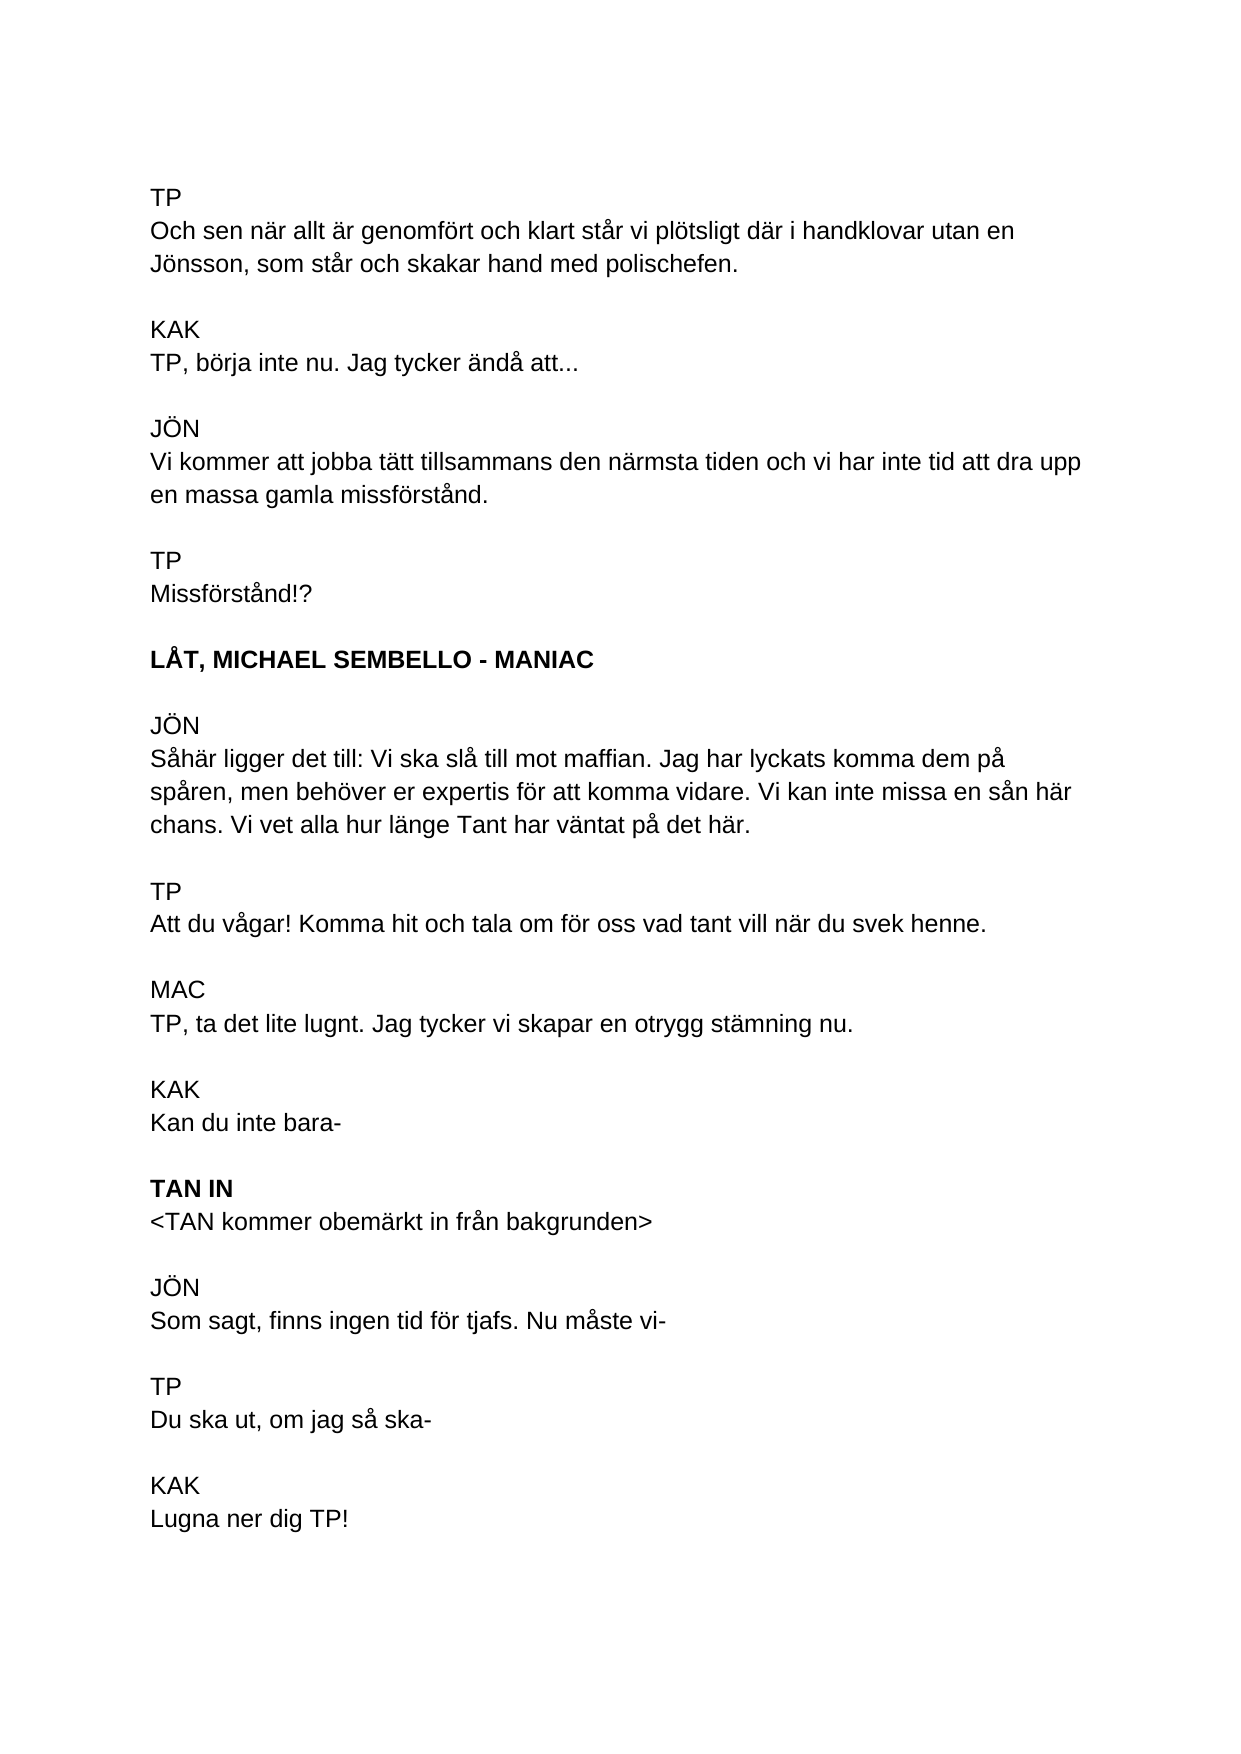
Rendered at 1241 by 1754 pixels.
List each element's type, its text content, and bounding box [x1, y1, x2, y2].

text <TAN kommer obemärkt in från bakgrunden> [150, 1207, 1090, 1235]
text TP, ta det lite lugnt. Jag tycker vi skapar en otrygg stämning nu. [150, 1008, 1090, 1037]
text MAC [150, 976, 1090, 1004]
text Kan du inte bara- [150, 1108, 1090, 1136]
text Och sen när allt är genomfört och klart står vi plötsligt där i handklovar utan en Jönsson, som står och skakar hand med polischefen. KAK TP, börja inte nu. Jag tycker ändå att... [150, 216, 1090, 377]
text Såhär ligger det till: Vi ska slå till mot maffian. Jag har lyckats komma dem på spåren, men behöver er expertis för att komma vidare. Vi kan inte missa en sån här chans. Vi vet alla hur länge Tant har väntat på det här. [150, 744, 1090, 839]
text Vi kommer att jobba tätt tillsammans den närmsta tiden och vi har inte tid att dra upp en massa gamla missförstånd. [150, 447, 1090, 509]
text JÖN [150, 1273, 1090, 1301]
text Som sagt, finns ingen tid för tjafs. Nu måste vi- [150, 1306, 1090, 1334]
text KAK [150, 1074, 1090, 1103]
text Du ska ut, om jag så ska- [150, 1405, 1090, 1433]
text KAK Lugna ner dig TP! [150, 1471, 1090, 1563]
text LÅT, MICHAEL SEMBELLO - MANIAC [150, 645, 1090, 674]
text Att du vågar! Komma hit och tala om för oss vad tant vill när du svek henne. [150, 909, 1090, 938]
text TP [150, 1372, 1090, 1401]
text TP [150, 876, 1090, 905]
text JÖN [150, 414, 1090, 443]
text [150, 150, 1090, 212]
text TAN IN [150, 1174, 1090, 1202]
text Missförstånd!? [150, 579, 1090, 608]
text TP [150, 546, 1090, 575]
text JÖN [150, 711, 1090, 740]
